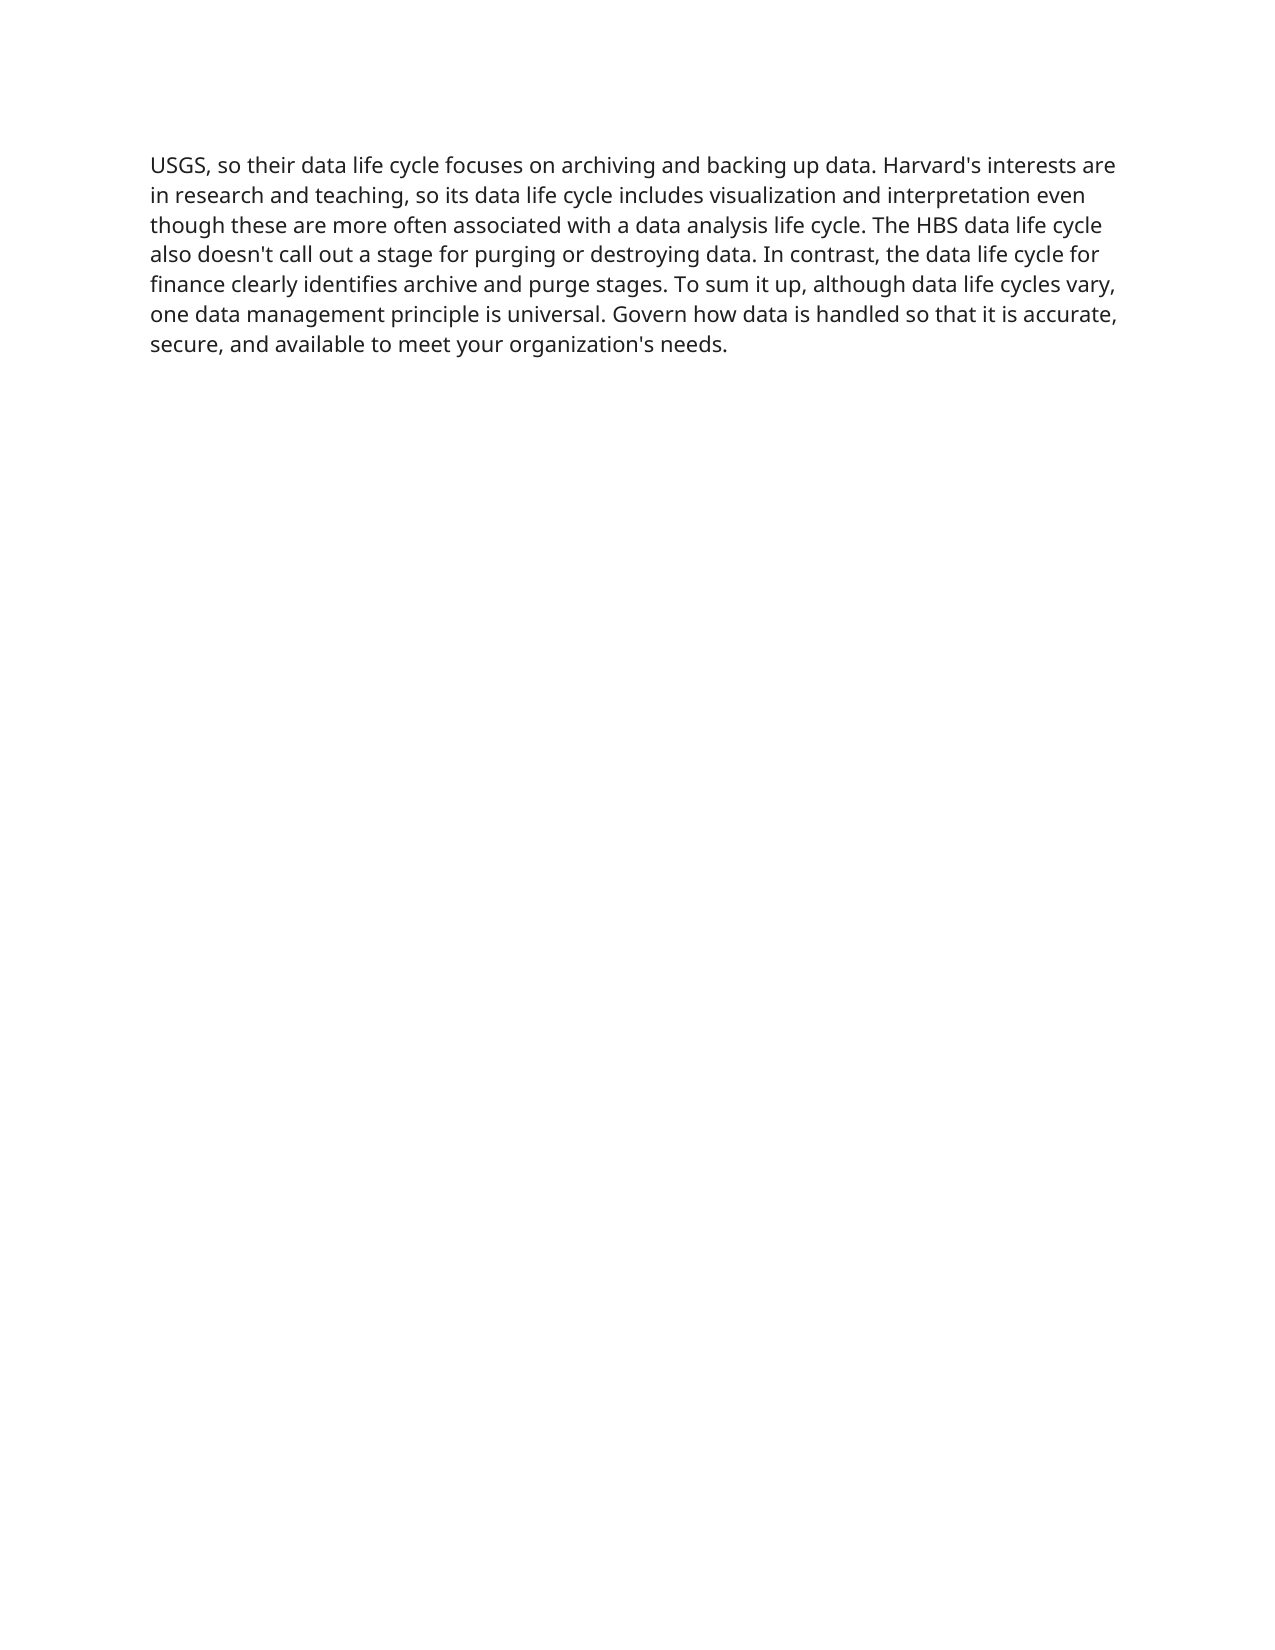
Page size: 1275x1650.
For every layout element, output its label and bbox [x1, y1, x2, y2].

text [150, 150, 1125, 358]
